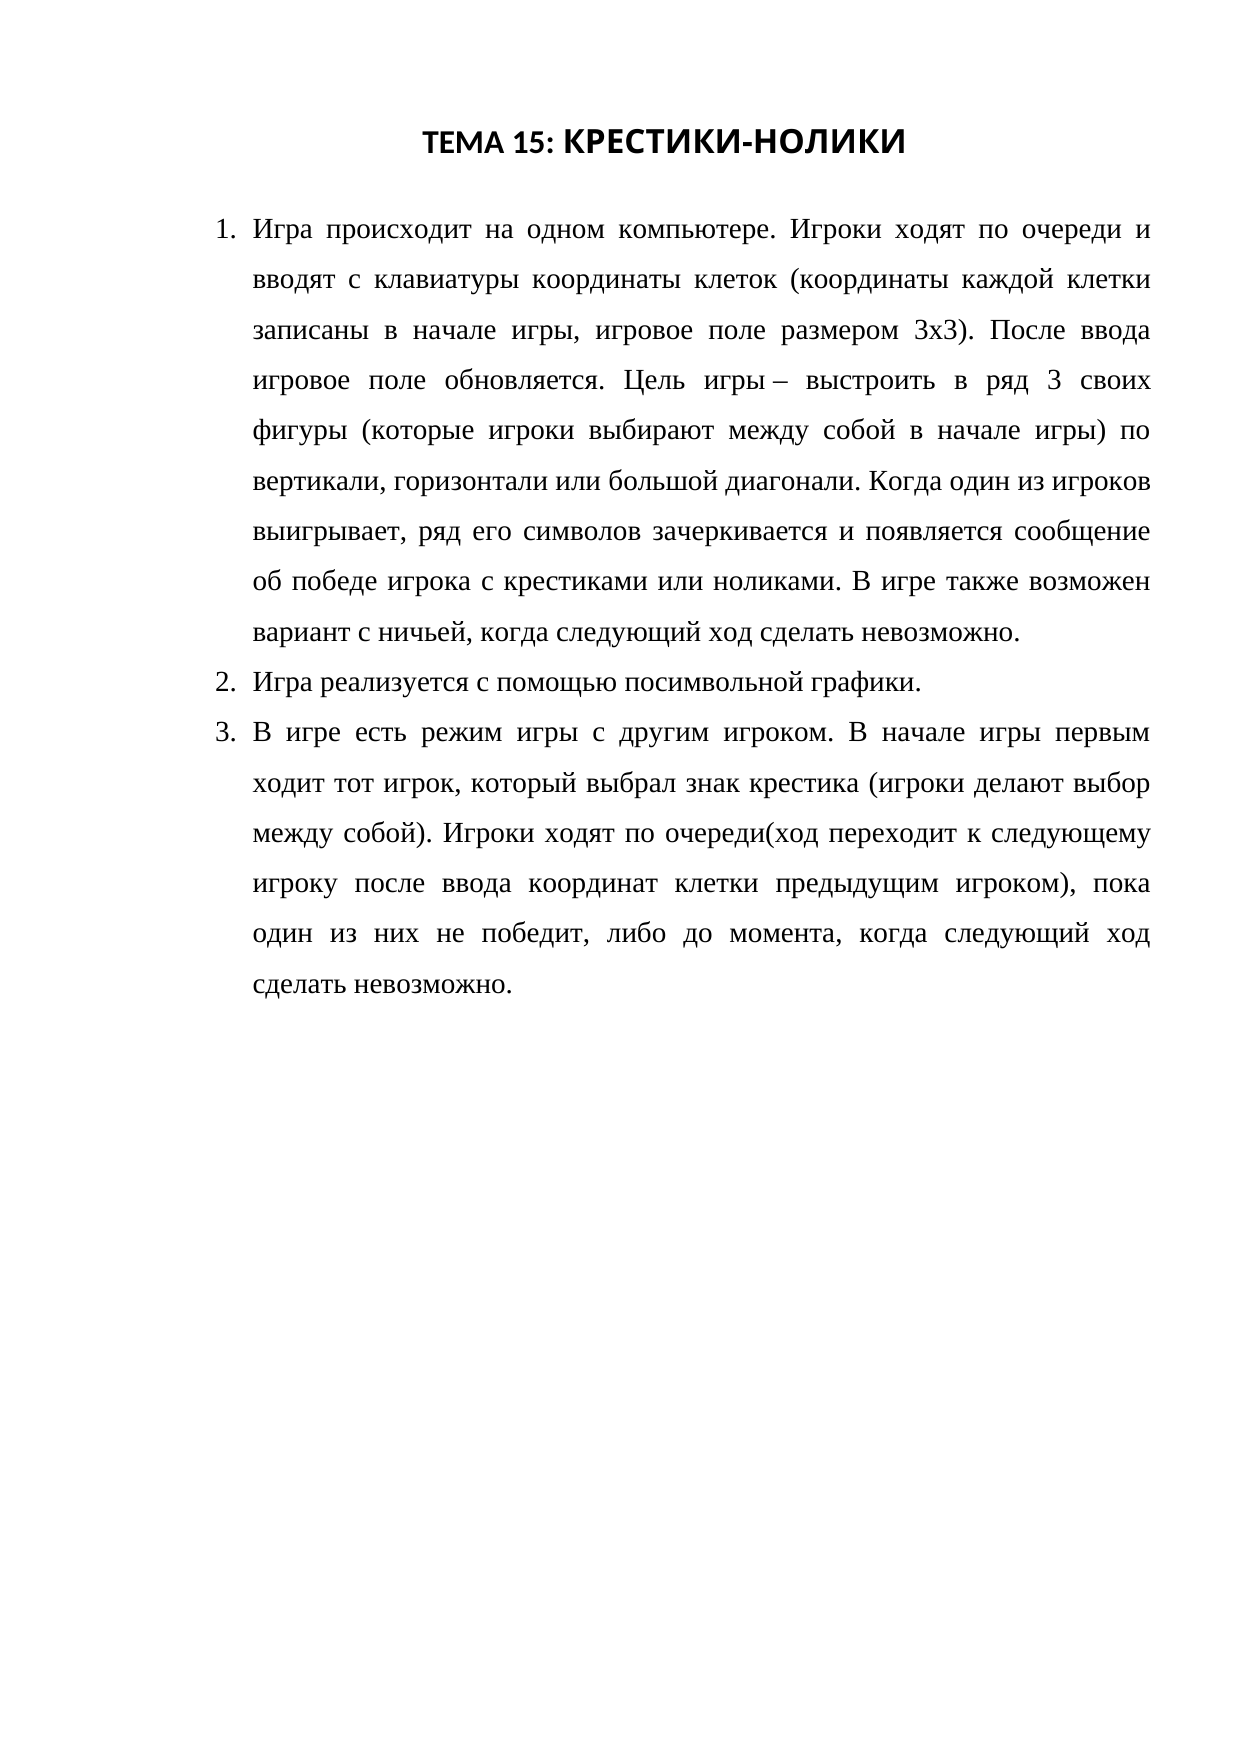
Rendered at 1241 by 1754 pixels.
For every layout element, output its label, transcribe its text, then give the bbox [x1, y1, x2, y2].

list Игра реализуется с помощью посимвольной графики. [215, 664, 1152, 698]
subtitle Тема 15: Крестики-нолики [177, 118, 1152, 163]
list В игре есть режим игры с другим игроком. В начале игры первым ходит тот игрок, который выбрал знак крестика (игроки делают выбор между собой). Игроки ходят по очереди(ход переходит к следующему игроку после ввода координат клетки предыдущим игроком), пока один из них не победит, либо до момента, когда следующий ход сделать невозможно. [215, 714, 1152, 999]
list Игра происходит на одном компьютере. Игроки ходят по очереди и вводят с клавиатуры координаты клеток (координаты каждой клетки записаны в начале игры, игровое поле размером 3х3). После ввода игровое поле обновляется. Цель игры – выстроить в ряд 3 своих фигуры (которые игроки выбирают между собой в начале игры) по вертикали, горизонтали или большой диагонали. Когда один из игроков выигрывает, ряд его символов зачеркивается и появляется сообщение об победе игрока с крестиками или ноликами. В игре также возможен вариант с ничьей, когда следующий ход сделать невозможно. [215, 211, 1152, 647]
